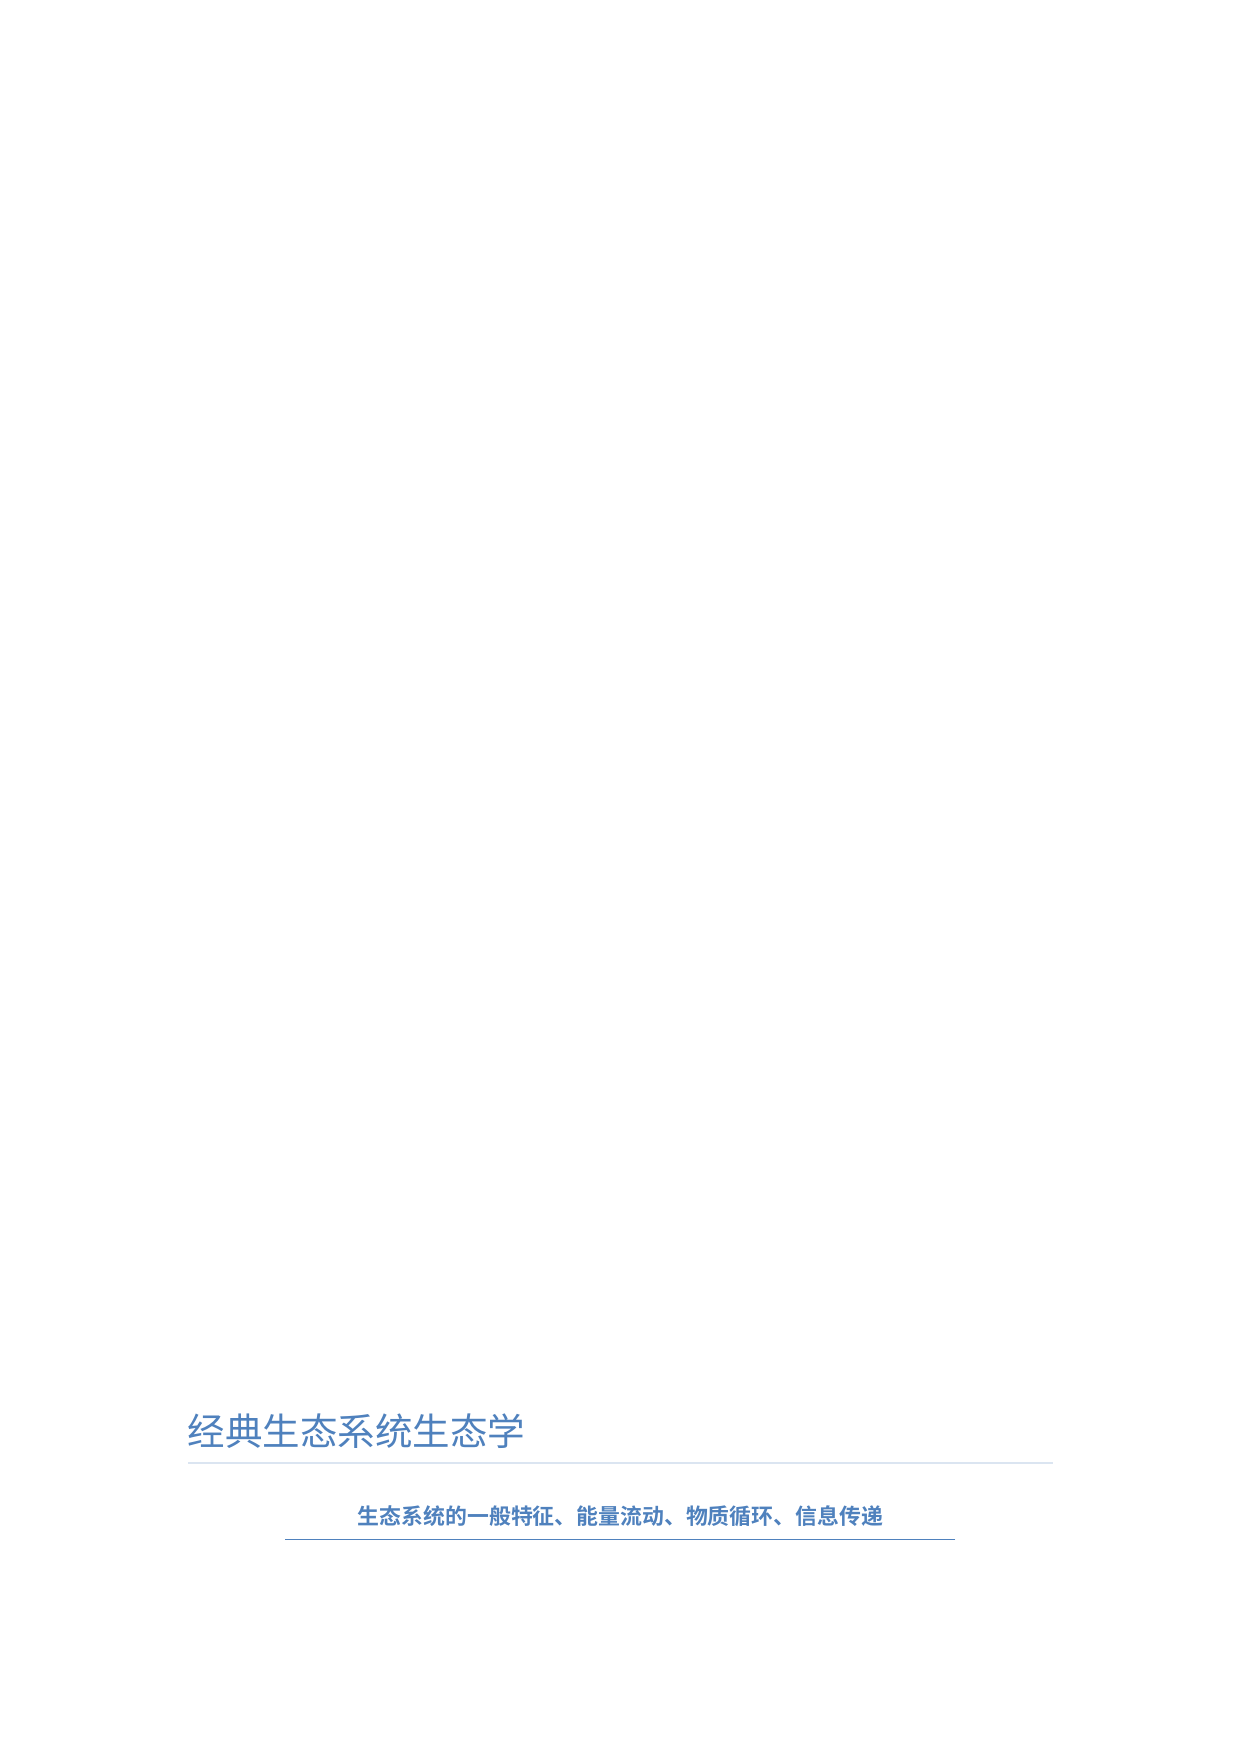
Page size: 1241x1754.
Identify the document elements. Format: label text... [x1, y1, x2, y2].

subtitle 经典生态系统生态学 [187, 1397, 1053, 1464]
text 生态系统的一般特征、能量流动、物质循环、信息传递 [285, 1498, 955, 1539]
